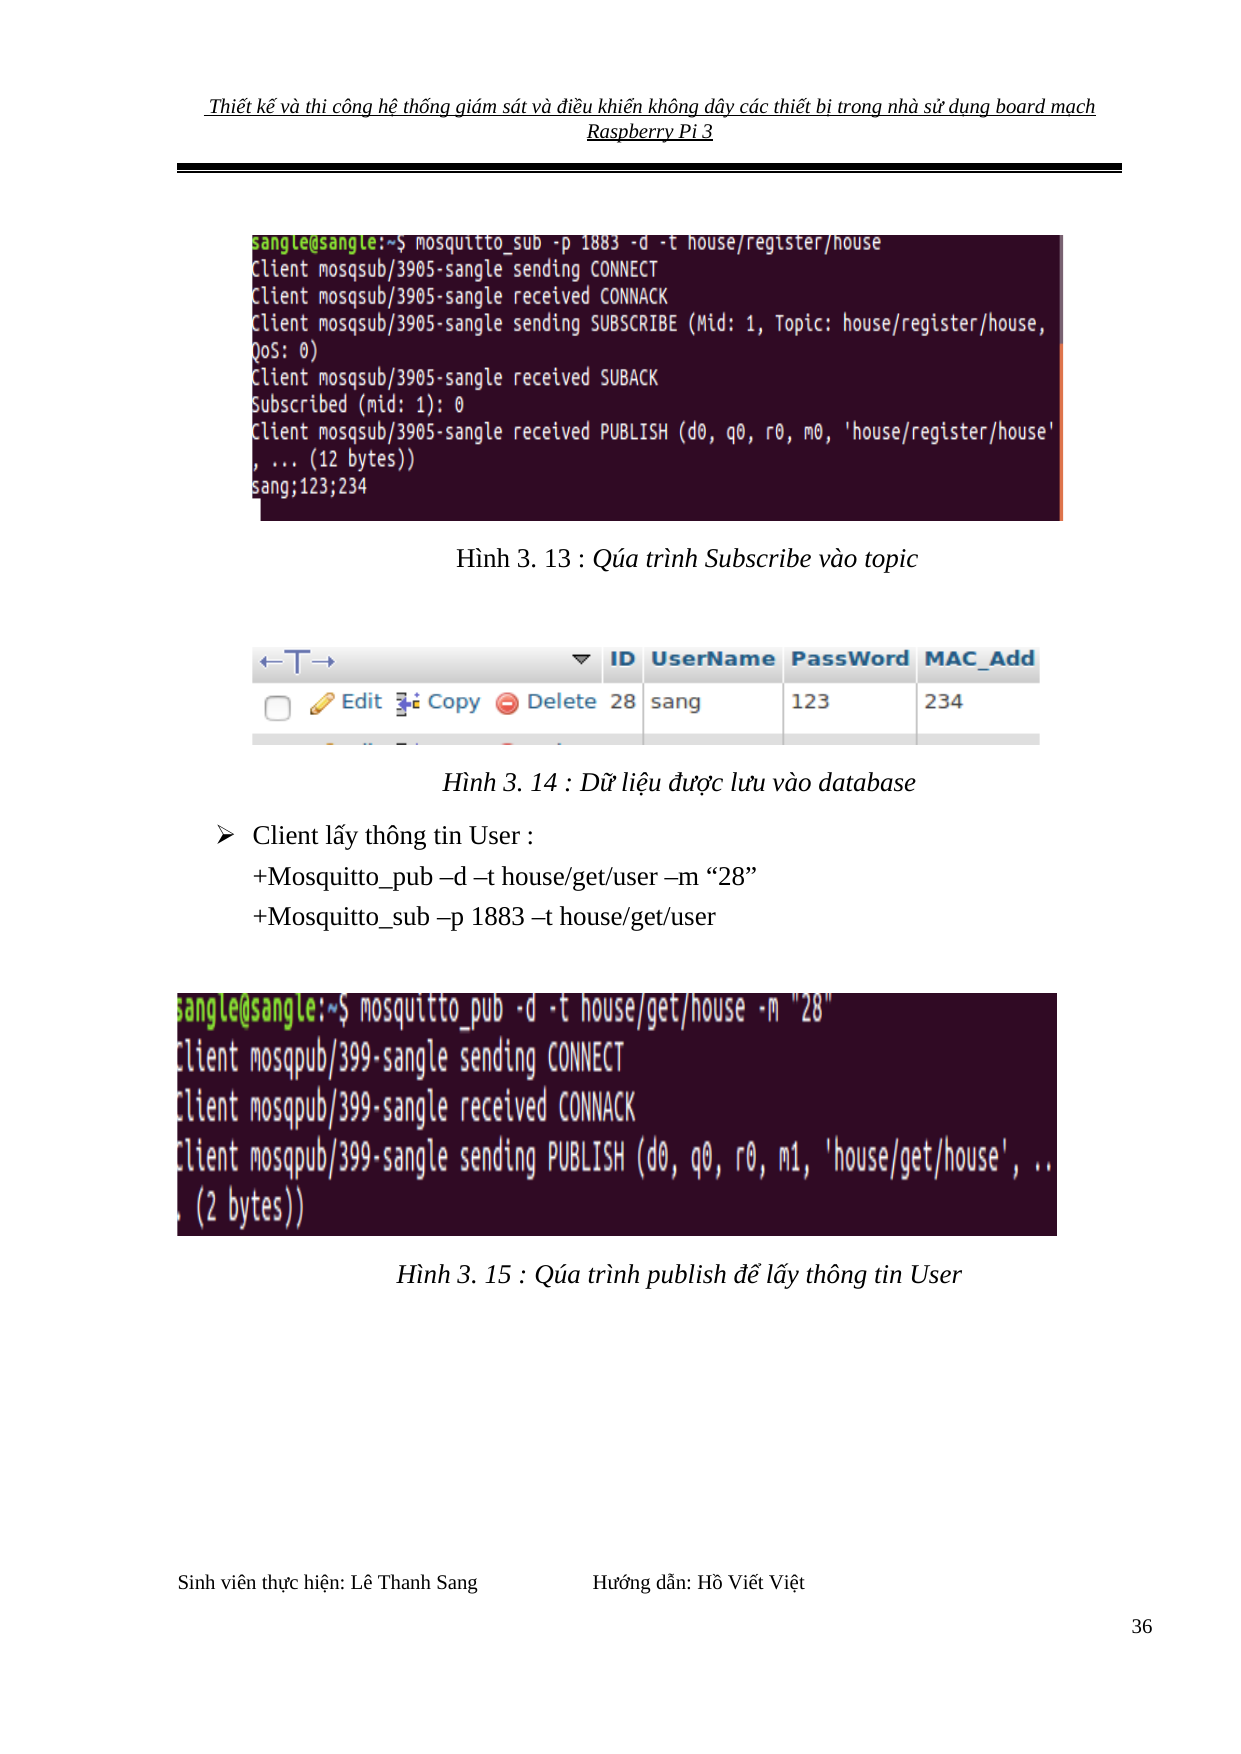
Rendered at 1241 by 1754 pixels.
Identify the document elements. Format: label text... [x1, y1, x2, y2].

list Client lấy thông tin User : [215, 819, 1122, 851]
list +Mosquitto_pub –d –t house/get/user –m “28” [252, 860, 1122, 891]
picture [252, 235, 1064, 521]
list +Mosquitto_sub –p 1883 –t house/get/user [252, 900, 1122, 932]
picture [177, 993, 1057, 1236]
picture [252, 647, 1040, 745]
